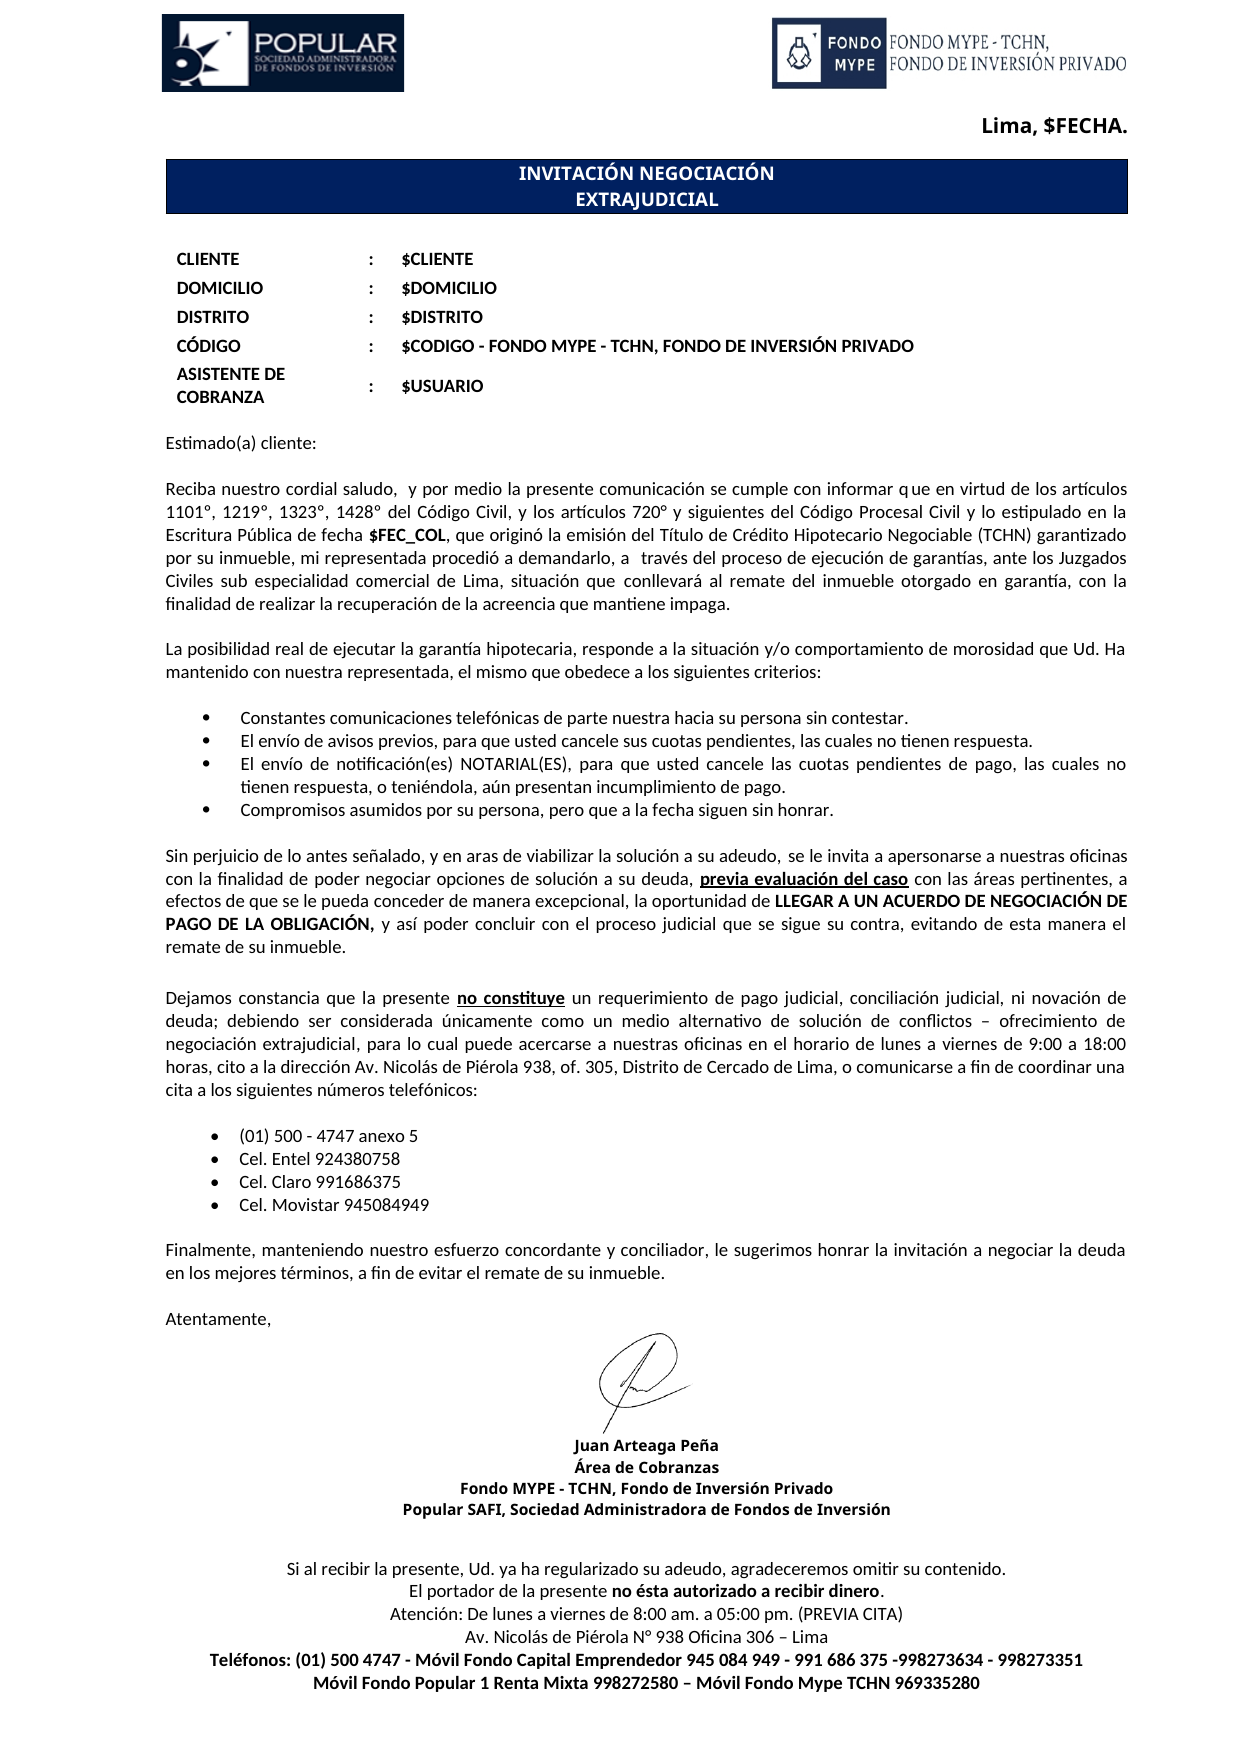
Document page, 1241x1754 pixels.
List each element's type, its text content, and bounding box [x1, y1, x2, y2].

table_cell $CODIGO - FONDO MYPE - TCHN, FONDO DE INVERSIÓN PRIVADO [390, 328, 1078, 357]
list Constantes comunicaciones telefónicas de parte nuestra hacia su persona sin contestar. [203, 706, 1128, 729]
table_cell ASISTENTE DE COBRANZA [165, 357, 357, 408]
picture [766, 14, 1129, 92]
table_cell CÓDIGO [165, 328, 357, 357]
picture [161, 14, 405, 92]
list El envío de notificación(es) NOTARIAL(ES), para que usted cancele las cuotas pendientes de pago, las cuales no tienen respuesta, o teniéndola, aún presentan incumplimiento de pago. [203, 752, 1128, 798]
text • Cel. Movistar 945084949 [165, 1193, 1128, 1216]
table_cell : [357, 328, 390, 357]
table_cell : [357, 270, 390, 299]
text Lima, $FECHA. [165, 111, 1128, 140]
text Atentamente, [165, 1307, 1128, 1330]
table_cell $DISTRITO [390, 299, 1078, 328]
text Fondo MYPE - TCHN, Fondo de Inversión Privado [165, 1478, 1128, 1499]
picture [597, 1330, 696, 1436]
text Dejamos constancia que la presente no constituye un requerimiento de pago judicial, conciliación judicial, ni novación de deuda; debiendo ser considerada únicamente como un medio alternativo de solución de conflictos – ofrecimiento de negociación extrajudicial, para lo cual puede acercarse a nuestras oficinas en el horario de lunes a viernes de 9:00 a 18:00 horas, cito a la dirección Av. Nicolás de Piérola 938, of. 305, Distrito de Cercado de Lima, o comunicarse a fin de coordinar una cita a los siguientes números telefónicos: [165, 986, 1128, 1101]
text Juan Arteaga Peña [165, 1435, 1128, 1456]
table_cell : [357, 357, 390, 408]
text La posibilidad real de ejecutar la garantía hipotecaria, responde a la situación y/o comportamiento de morosidad que Ud. Ha mantenido con nuestra representada, el mismo que obedece a los siguientes criterios: [165, 638, 1128, 683]
table_header : [357, 241, 390, 270]
text Popular SAFI, Sociedad Administradora de Fondos de Inversión [165, 1499, 1128, 1520]
text Reciba nuestro cordial saludo, y por medio la presente comunicación se cumple con informar que en virtud de los artículos 1101º, 1219º, 1323º, 1428º del Código Civil, y los artículos 720° y siguientes del Código Procesal Civil y lo estipulado en la Escritura Pública de fecha $FEC_COL, que originó la emisión del Título de Crédito Hipotecario Negociable (TCHN) garantizado por su inmueble, mi representada procedió a demandarlo, a través del proceso de ejecución de garantías, ante los Juzgados Civiles sub especialidad comercial de Lima, situación que conllevará al remate del inmueble otorgado en garantía, con la finalidad de realizar la recuperación de la acreencia que mantiene impaga. [165, 477, 1128, 615]
table_header CLIENTE [165, 241, 357, 270]
table_cell : [357, 299, 390, 328]
text Finalmente, manteniendo nuestro esfuerzo concordante y conciliador, le sugerimos honrar la invitación a negociar la deuda en los mejores términos, a fin de evitar el remate de su inmueble. [165, 1238, 1128, 1284]
table_cell $DOMICILIO [390, 270, 1078, 299]
text • Cel. Claro 991686375 [165, 1170, 1128, 1193]
text Sin perjuicio de lo antes señalado, y en aras de viabilizar la solución a su adeudo, se le invita a apersonarse a nuestras oficinas con la finalidad de poder negociar opciones de solución a su deuda, previa evaluación del caso con las áreas pertinentes, a efectos de que se le pueda conceder de manera excepcional, la oportunidad de LLEGAR A UN ACUERDO DE NEGOCIACIÓN DE PAGO DE LA OBLIGACIÓN, y así poder concluir con el proceso judicial que se sigue su contra, evitando de esta manera el remate de su inmueble. [165, 844, 1128, 958]
text • (01) 500 - 4747 anexo 5 [165, 1124, 1128, 1147]
text Área de Cobranzas [165, 1456, 1128, 1478]
list Compromisos asumidos por su persona, pero que a la fecha siguen sin honrar. [203, 798, 1128, 821]
table_header $CLIENTE [390, 241, 1078, 270]
table_cell DOMICILIO [165, 270, 357, 299]
text • Cel. Entel 924380758 [165, 1147, 1128, 1170]
text Estimado(a) cliente: [165, 431, 1128, 454]
list El envío de avisos previos, para que usted cancele sus cuotas pendientes, las cuales no tienen respuesta. [203, 729, 1128, 752]
table_header INVITACIÓN NEGOCIACIÓN EXTRAJUDICIAL [167, 160, 1127, 213]
table_cell $USUARIO [390, 357, 1078, 408]
table_cell DISTRITO [165, 299, 357, 328]
